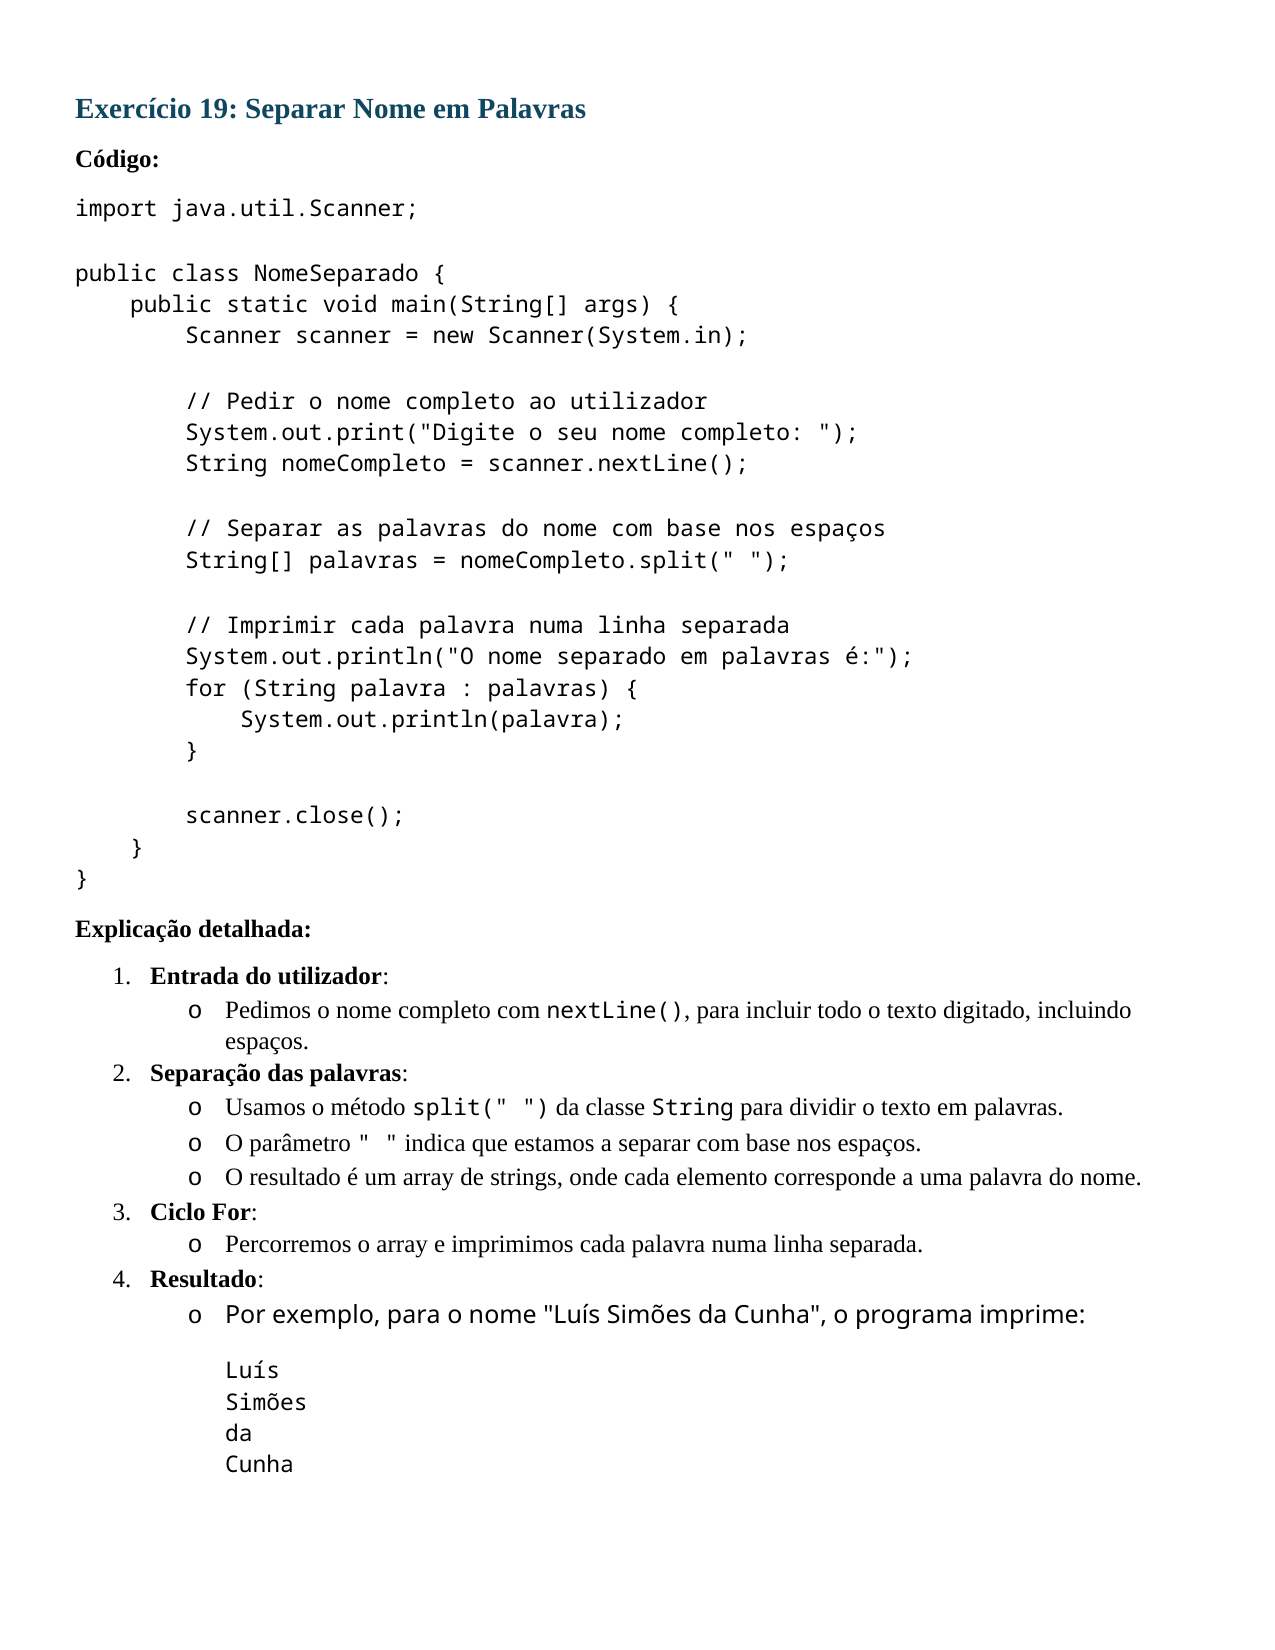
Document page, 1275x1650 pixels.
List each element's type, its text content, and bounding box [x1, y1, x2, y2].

list O resultado é um array de strings, onde cada elemento corresponde a uma palavra do nome. [187, 1162, 1200, 1193]
list Luís Simões da Cunha [187, 1352, 1200, 1479]
list Resultado: [112, 1264, 1200, 1293]
list Ciclo For: [112, 1197, 1200, 1226]
list Pedimos o nome completo com nextLine(), para incluir todo o texto digitado, incluindo espaços. [187, 994, 1200, 1054]
text import java.util.Scanner; public class NomeSeparado { public static void main(String[] args) { Scanner scanner = new Scanner(System.in); // Pedir o nome completo ao utilizador System.out.print("Digite o seu nome completo: "); String nomeCompleto = scanner.nextLine(); // Separar as palavras do nome com base nos espaços String[] palavras = nomeCompleto.split(" "); // Imprimir cada palavra numa linha separada System.out.println("O nome separado em palavras é:"); for (String palavra : palavras) { System.out.println(palavra); } scanner.close(); } } [75, 191, 1200, 893]
list Usamos o método split(" ") da classe String para dividir o texto em palavras. [187, 1091, 1200, 1123]
list Percorremos o array e imprimimos cada palavra numa linha separada. [187, 1229, 1200, 1260]
subtitle Exercício 19: Separar Nome em Palavras [75, 92, 1200, 125]
list O parâmetro " " indica que estamos a separar com base nos espaços. [187, 1127, 1200, 1158]
text Explicação detalhada: [75, 914, 1200, 943]
list Por exemplo, para o nome "Luís Simões da Cunha", o programa imprime: [187, 1296, 1200, 1331]
list Entrada do utilizador: [112, 961, 1200, 990]
text Código: [75, 144, 1200, 173]
list Separação das palavras: [112, 1058, 1200, 1087]
